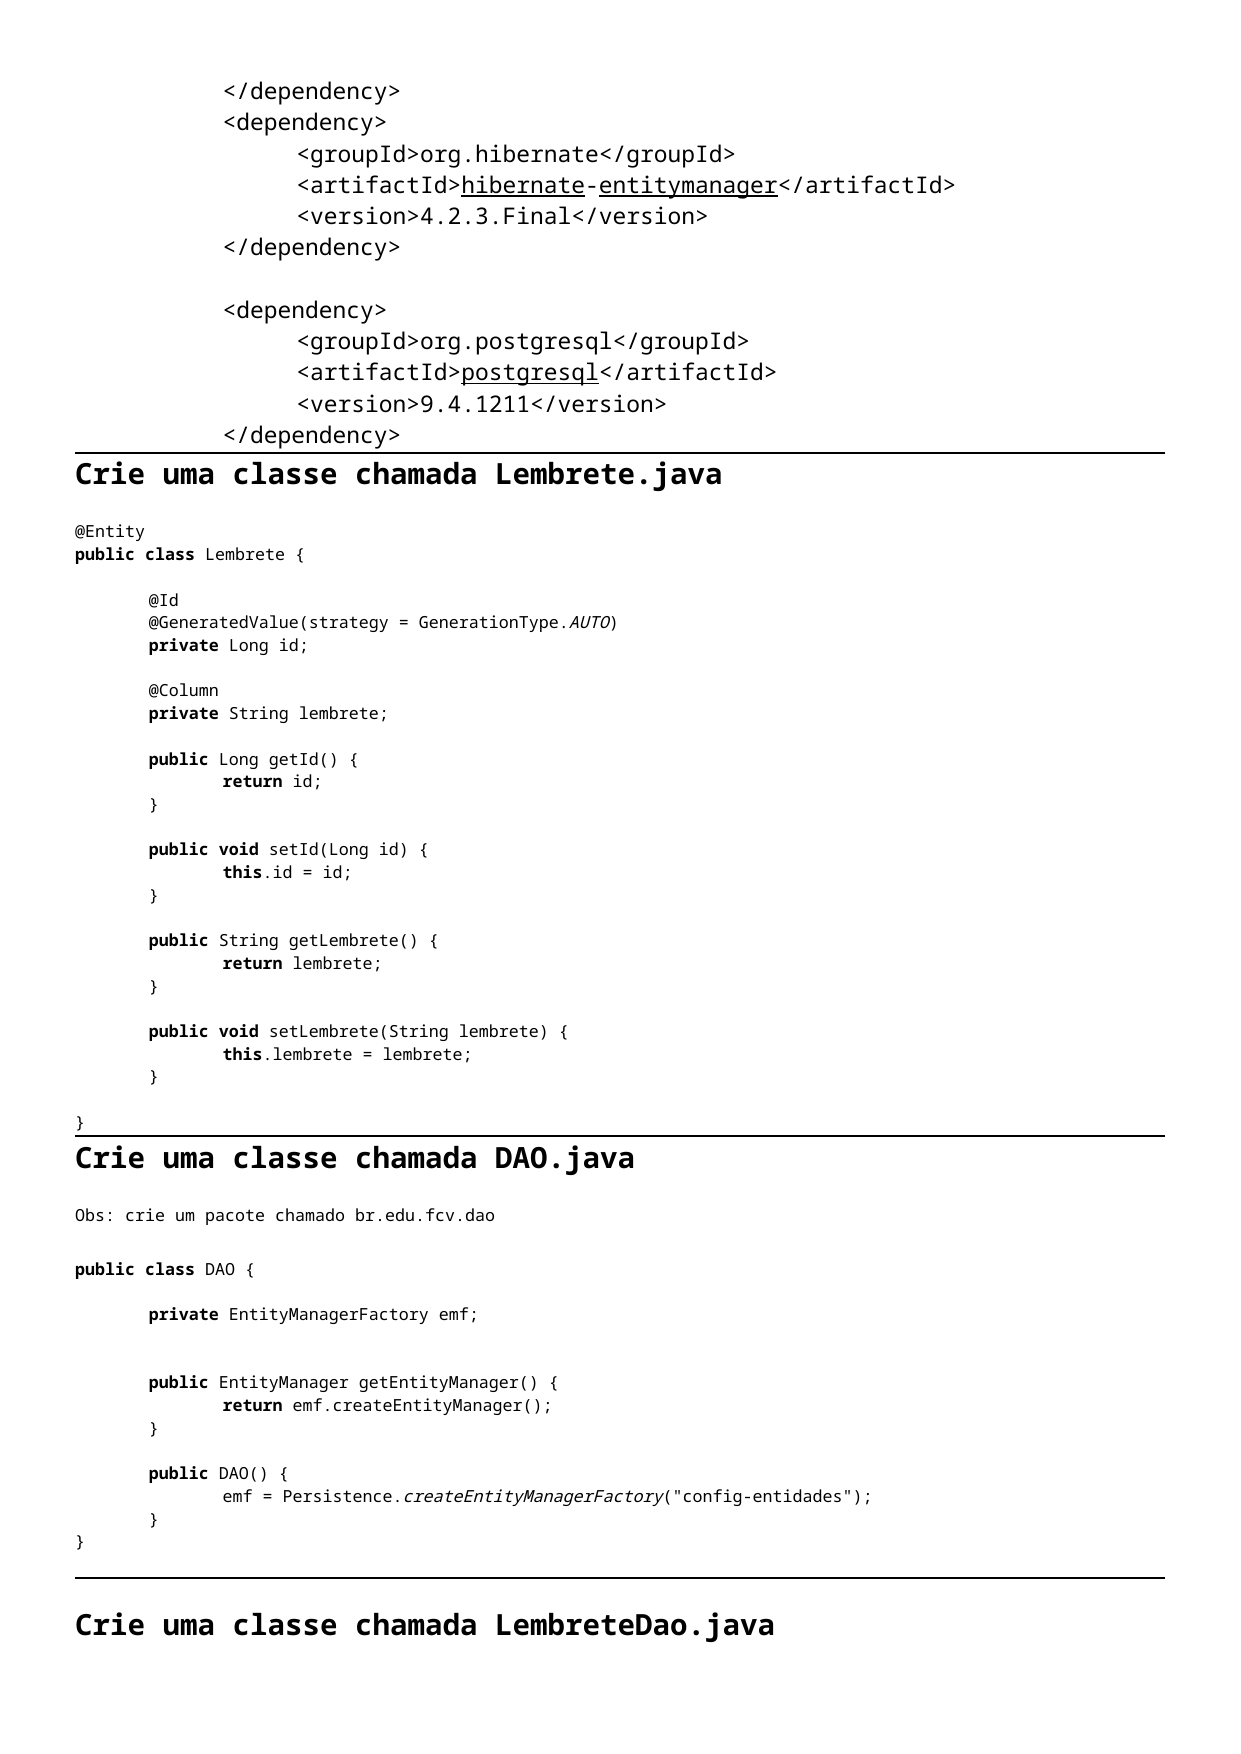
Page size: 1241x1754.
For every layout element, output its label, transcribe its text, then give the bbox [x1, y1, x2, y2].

text @Id [75, 588, 1165, 611]
text <artifactId>postgresql</artifactId> [75, 356, 1165, 387]
text private String lembrete; [75, 702, 1165, 724]
text </dependency> [75, 231, 1165, 262]
text public class Lembrete { [75, 543, 1165, 566]
text } [75, 1416, 1165, 1439]
text <version>9.4.1211</version> [75, 387, 1165, 419]
text this.id = id; [75, 861, 1165, 883]
text emf = Persistence.createEntityManagerFactory("config-entidades"); [75, 1484, 1165, 1507]
text public void setId(Long id) { [75, 838, 1165, 861]
text <groupId>org.hibernate</groupId> [75, 137, 1165, 169]
text private EntityManagerFactory emf; [75, 1303, 1165, 1325]
text public void setLembrete(String lembrete) { [75, 1020, 1165, 1042]
text Crie uma classe chamada LembreteDao.java [75, 1604, 1165, 1644]
text <groupId>org.postgresql</groupId> [75, 325, 1165, 356]
text </dependency> [75, 419, 1165, 452]
text } [75, 1530, 1165, 1552]
text public DAO() { [75, 1462, 1165, 1484]
text } [75, 793, 1165, 815]
text Obs: crie um pacote chamado br.edu.fcv.dao [75, 1203, 1165, 1226]
text </dependency> [75, 75, 1165, 106]
text public class DAO { [75, 1257, 1165, 1280]
text private Long id; [75, 634, 1165, 656]
text Crie uma classe chamada Lembrete.java [75, 454, 1165, 493]
text <artifactId>hibernate-entitymanager</artifactId> [75, 169, 1165, 200]
text @GeneratedValue(strategy = GenerationType.AUTO) [75, 611, 1165, 634]
text return emf.createEntityManager(); [75, 1393, 1165, 1416]
text public String getLembrete() { [75, 929, 1165, 952]
text } [75, 1065, 1165, 1088]
text } [75, 974, 1165, 997]
text public Long getId() { [75, 747, 1165, 770]
text } [75, 883, 1165, 906]
text } [75, 1111, 1165, 1135]
text return id; [75, 770, 1165, 793]
text public EntityManager getEntityManager() { [75, 1371, 1165, 1393]
text @Column [75, 679, 1165, 702]
text <dependency> [75, 106, 1165, 137]
text <version>4.2.3.Final</version> [75, 200, 1165, 231]
text <dependency> [75, 294, 1165, 325]
text Crie uma classe chamada DAO.java [75, 1137, 1165, 1177]
text } [75, 1507, 1165, 1530]
text @Entity [75, 520, 1165, 543]
text this.lembrete = lembrete; [75, 1042, 1165, 1065]
text return lembrete; [75, 952, 1165, 974]
